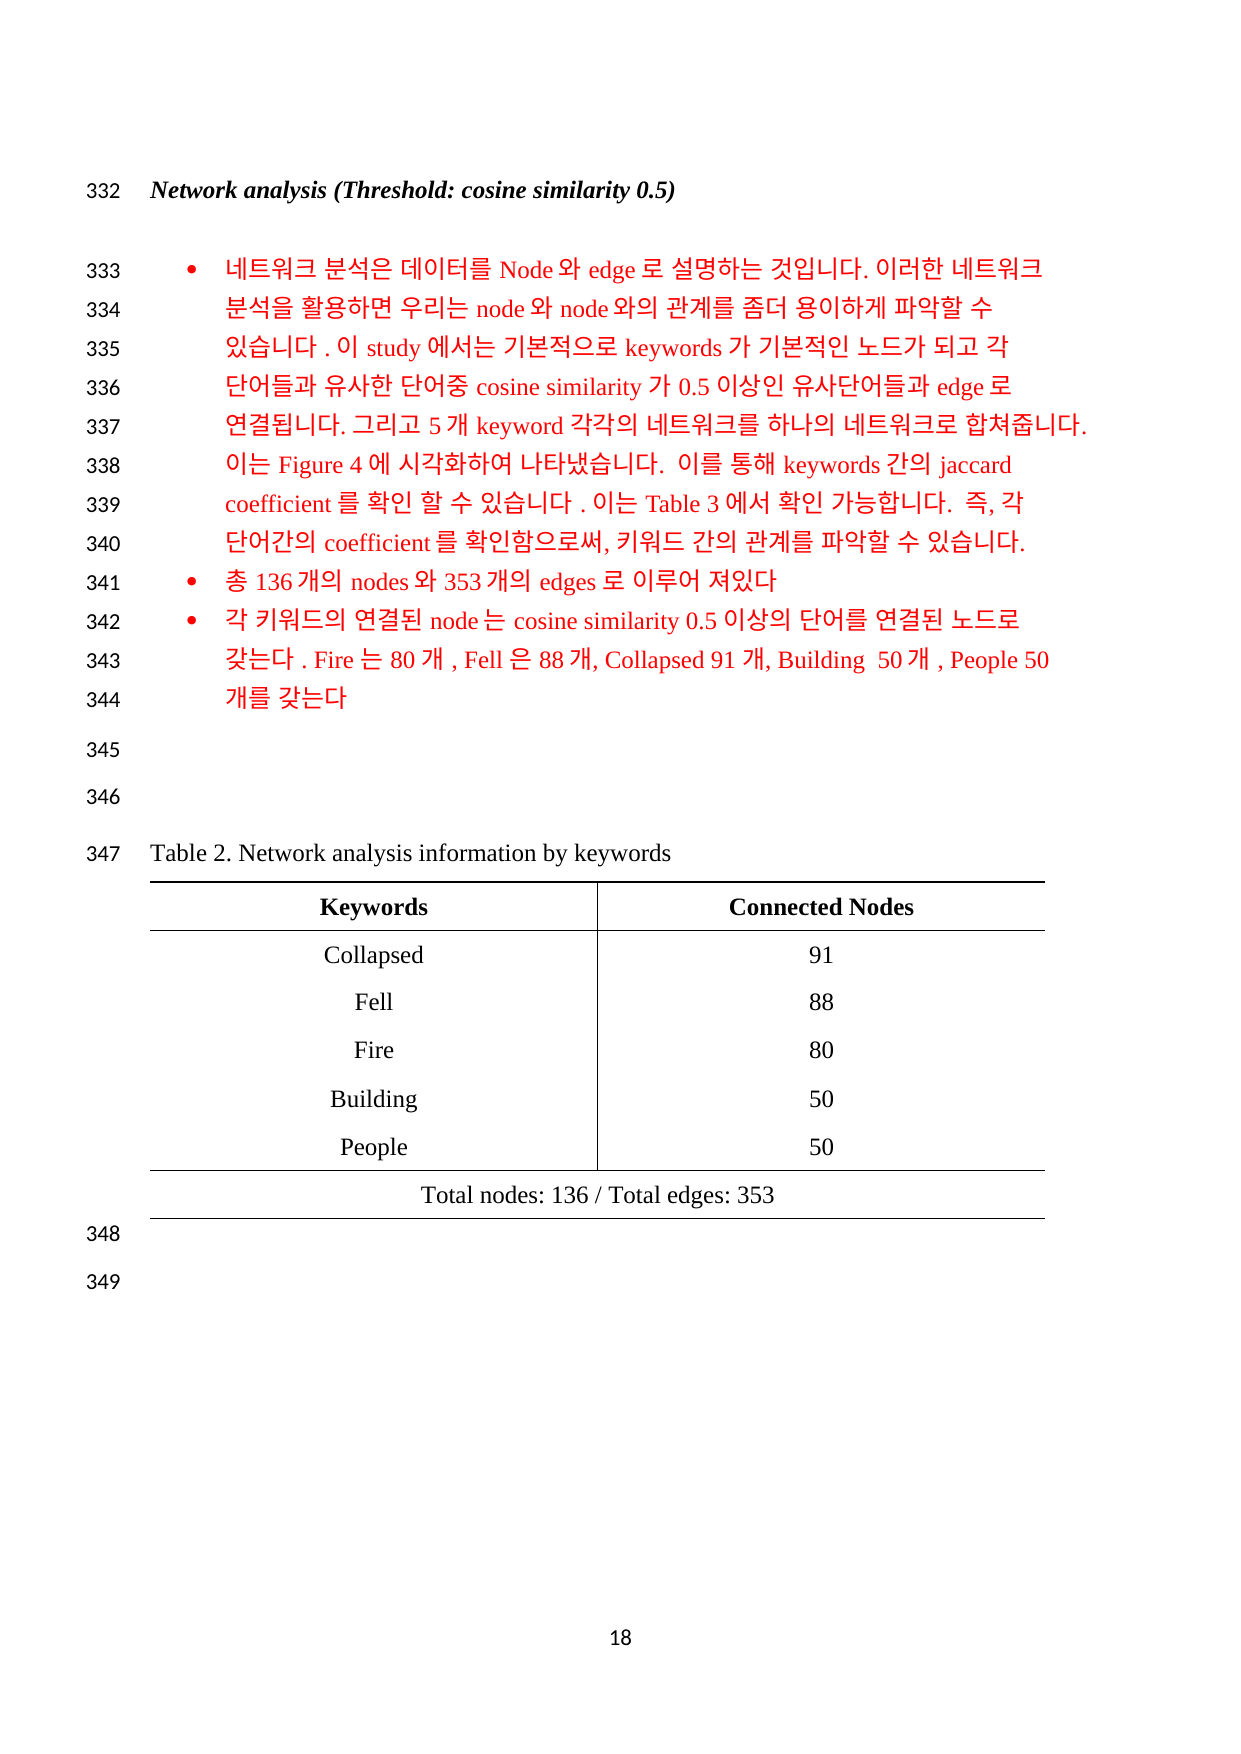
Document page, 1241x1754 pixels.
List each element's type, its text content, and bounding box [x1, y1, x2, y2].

table_header Keywords [150, 883, 597, 929]
table_header Connected Nodes [598, 883, 1045, 929]
table_cell 80 [598, 1026, 1045, 1074]
table_cell Fire [150, 1026, 597, 1074]
table_cell 88 [598, 978, 1045, 1026]
title Table 2. Network analysis information by keywords [150, 838, 1090, 867]
table_cell 50 [598, 1074, 1045, 1122]
table_cell Collapsed [150, 931, 597, 978]
table_cell People [150, 1122, 597, 1170]
table_cell 50 [598, 1122, 1045, 1170]
table_cell Total nodes: 136 / Total edges: 353 [150, 1171, 1045, 1218]
table_cell Fell [150, 978, 597, 1026]
list 각 키워드의 연결된 node는 cosine similarity 0.5 이상의 단어를 연결된 노드로 갖는다 . Fire 는 80 개 , Fell 은 88개, Collapsed 91 개, Building 50개 , People 50 개를 갖는다 [187, 601, 1090, 715]
list 네트워크 분석은 데이터를 Node와 edge 로 설명하는 것입니다. 이러한 네트워크 분석을 활용하면 우리는 node와 node와의 관계를 좀더 용이하게 파악할 수 있습니다 . 이 study 에서는 기본적으로 keywords 가 기본적인 노드가 되고 각 단어들과 유사한 단어중 cosine similarity 가 0.5 이상인 유사단어들과 edge로 연결됩니다. 그리고 5개 keyword 각각의 네트워크를 하나의 네트워크로 합쳐줍니다. 이는 Figure 4 에 시각화하여 나타냈습니다. 이를 통해 keywords 간의 jaccard coefficient 를 확인 할 수 있습니다 . 이는 Table 3 에서 확인 가능합니다. 즉, 각 단어간의 coefficient를 확인함으로써, 키워드 간의 관계를 파악할 수 있습니다. [187, 249, 1090, 559]
table_cell 91 [598, 931, 1045, 978]
text Network analysis (Threshold: cosine similarity 0.5) [150, 175, 1090, 204]
list 총 136개의 nodes와 353개의 edges 로 이루어 져있다 [187, 562, 1090, 598]
table_cell Building [150, 1074, 597, 1122]
